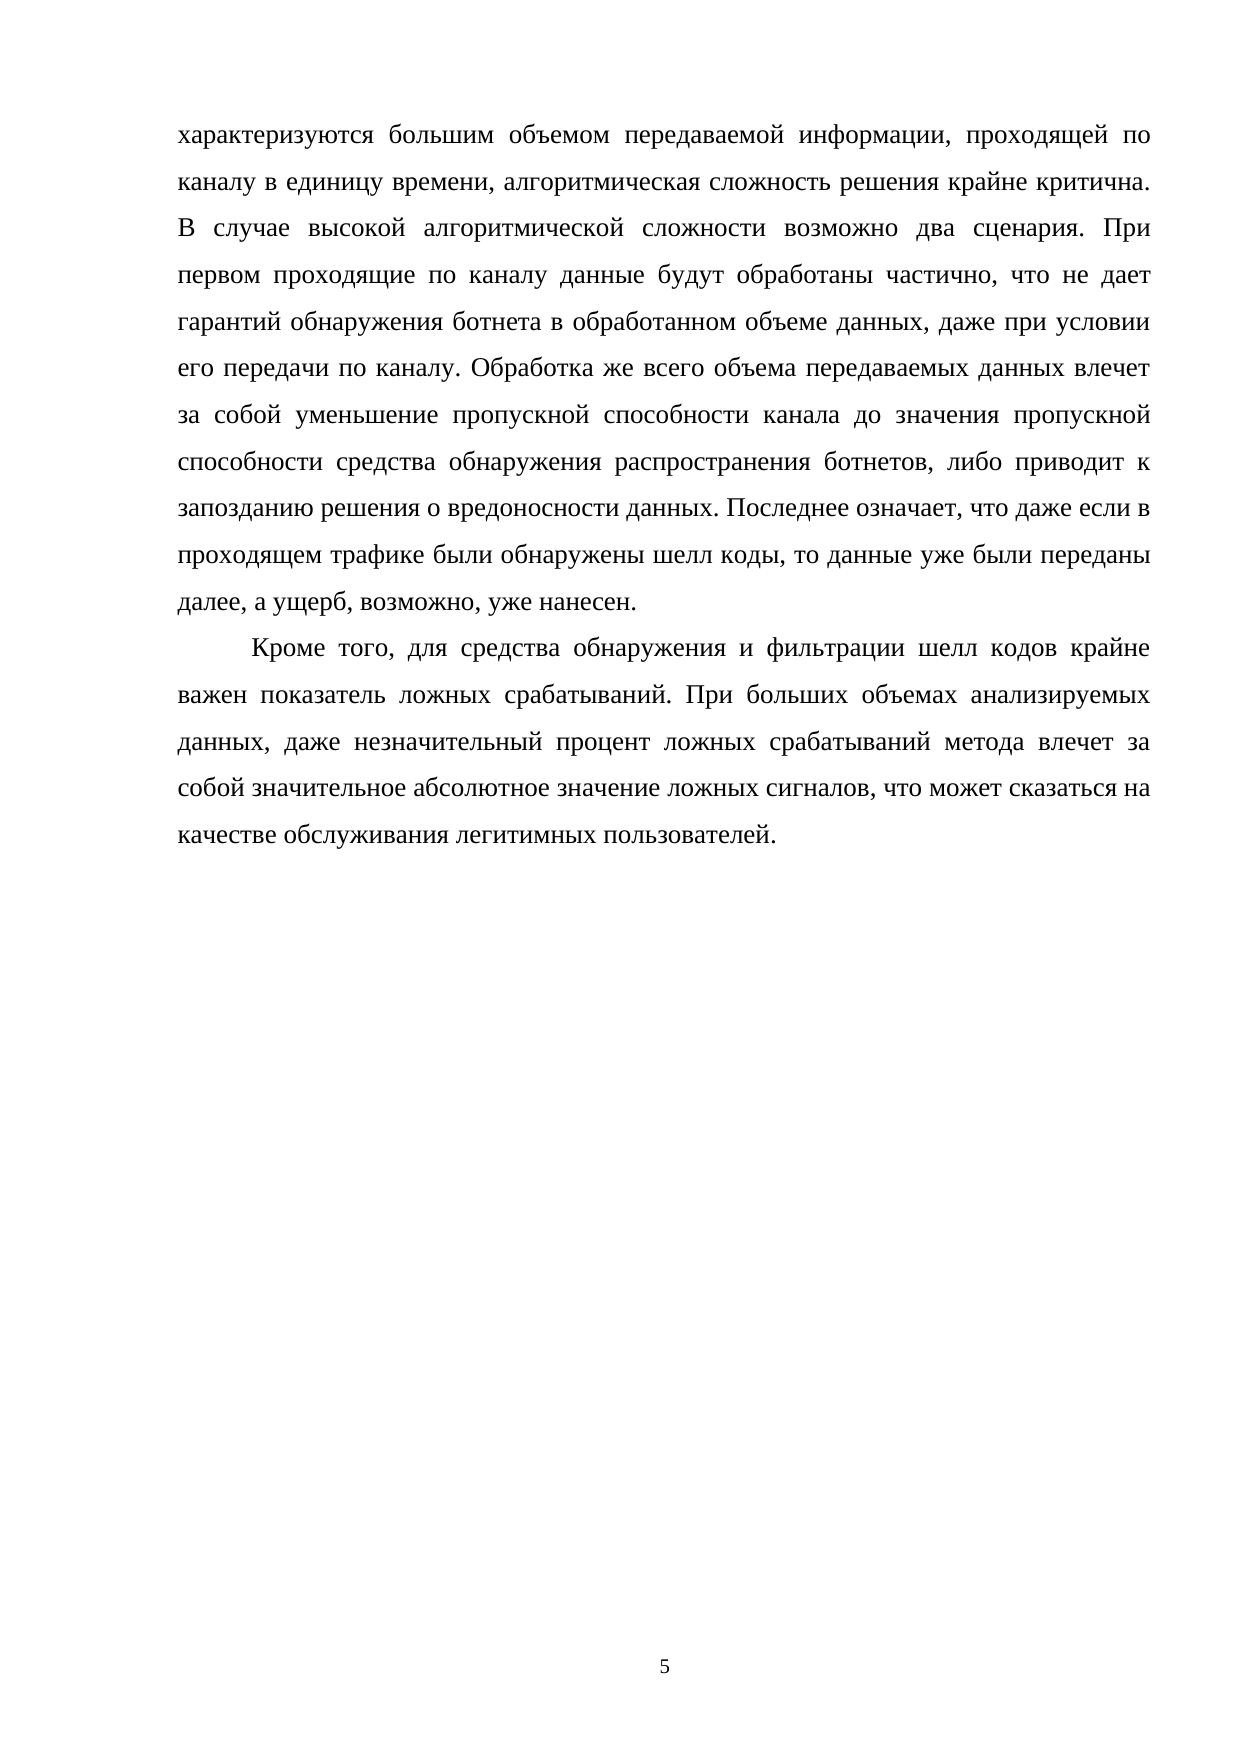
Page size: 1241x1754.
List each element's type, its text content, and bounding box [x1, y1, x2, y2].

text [177, 118, 1152, 616]
text Кроме того, для средства обнаружения и фильтрации шелл кодов крайне важен показатель ложных срабатываний. При больших объемах анализируемых данных, даже незначительный процент ложных срабатываний метода влечет за собой значительное абсолютное значение ложных сигналов, что может сказаться на качестве обслуживания легитимных пользователей. [177, 631, 1152, 849]
